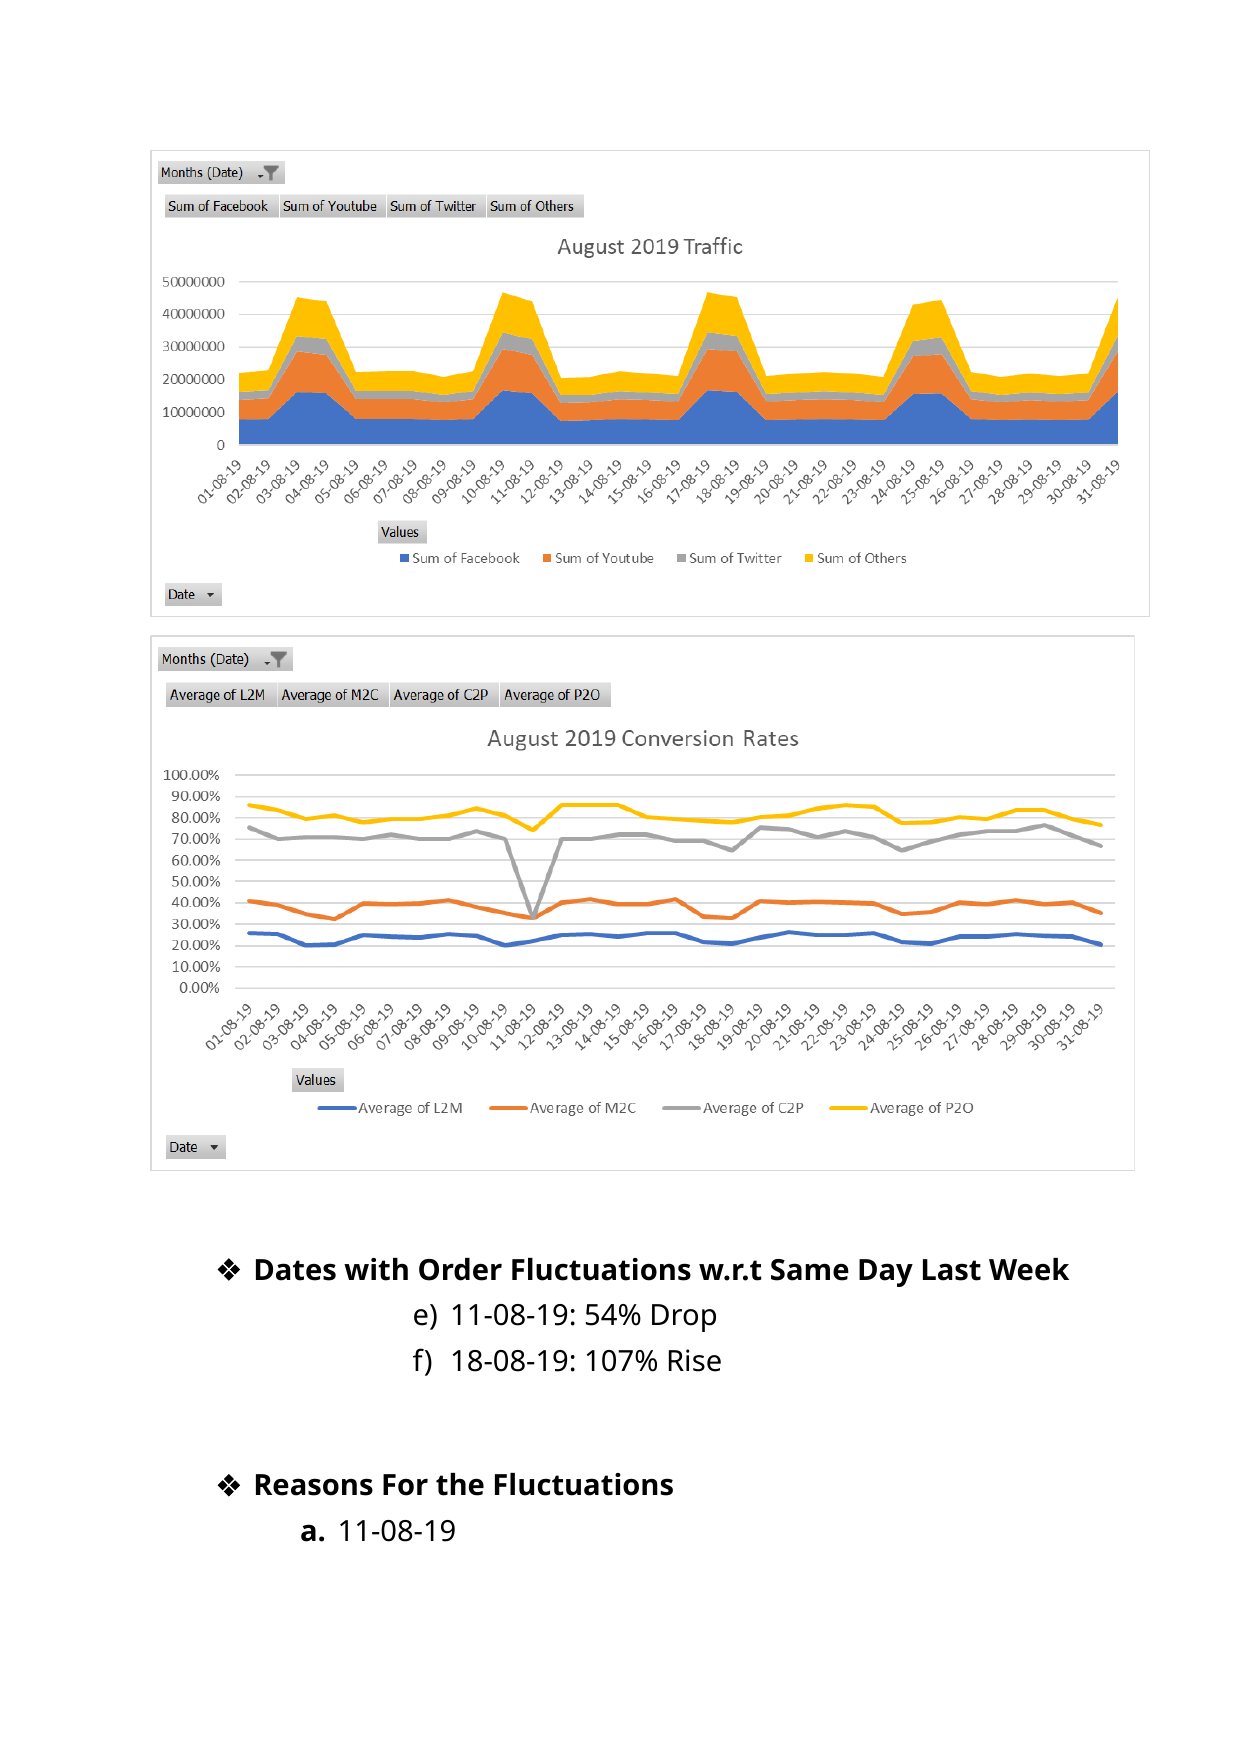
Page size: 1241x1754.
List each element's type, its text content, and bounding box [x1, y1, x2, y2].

list Dates with Order Fluctuations w.r.t Same Day Last Week [216, 1249, 1090, 1288]
picture [150, 150, 1150, 617]
list 11-08-19: 54% Drop [412, 1294, 1090, 1334]
list 11-08-19 [300, 1510, 1090, 1550]
list 18-08-19: 107% Rise [412, 1340, 1090, 1380]
picture [150, 635, 1135, 1171]
list Reasons For the Fluctuations [216, 1465, 1090, 1504]
